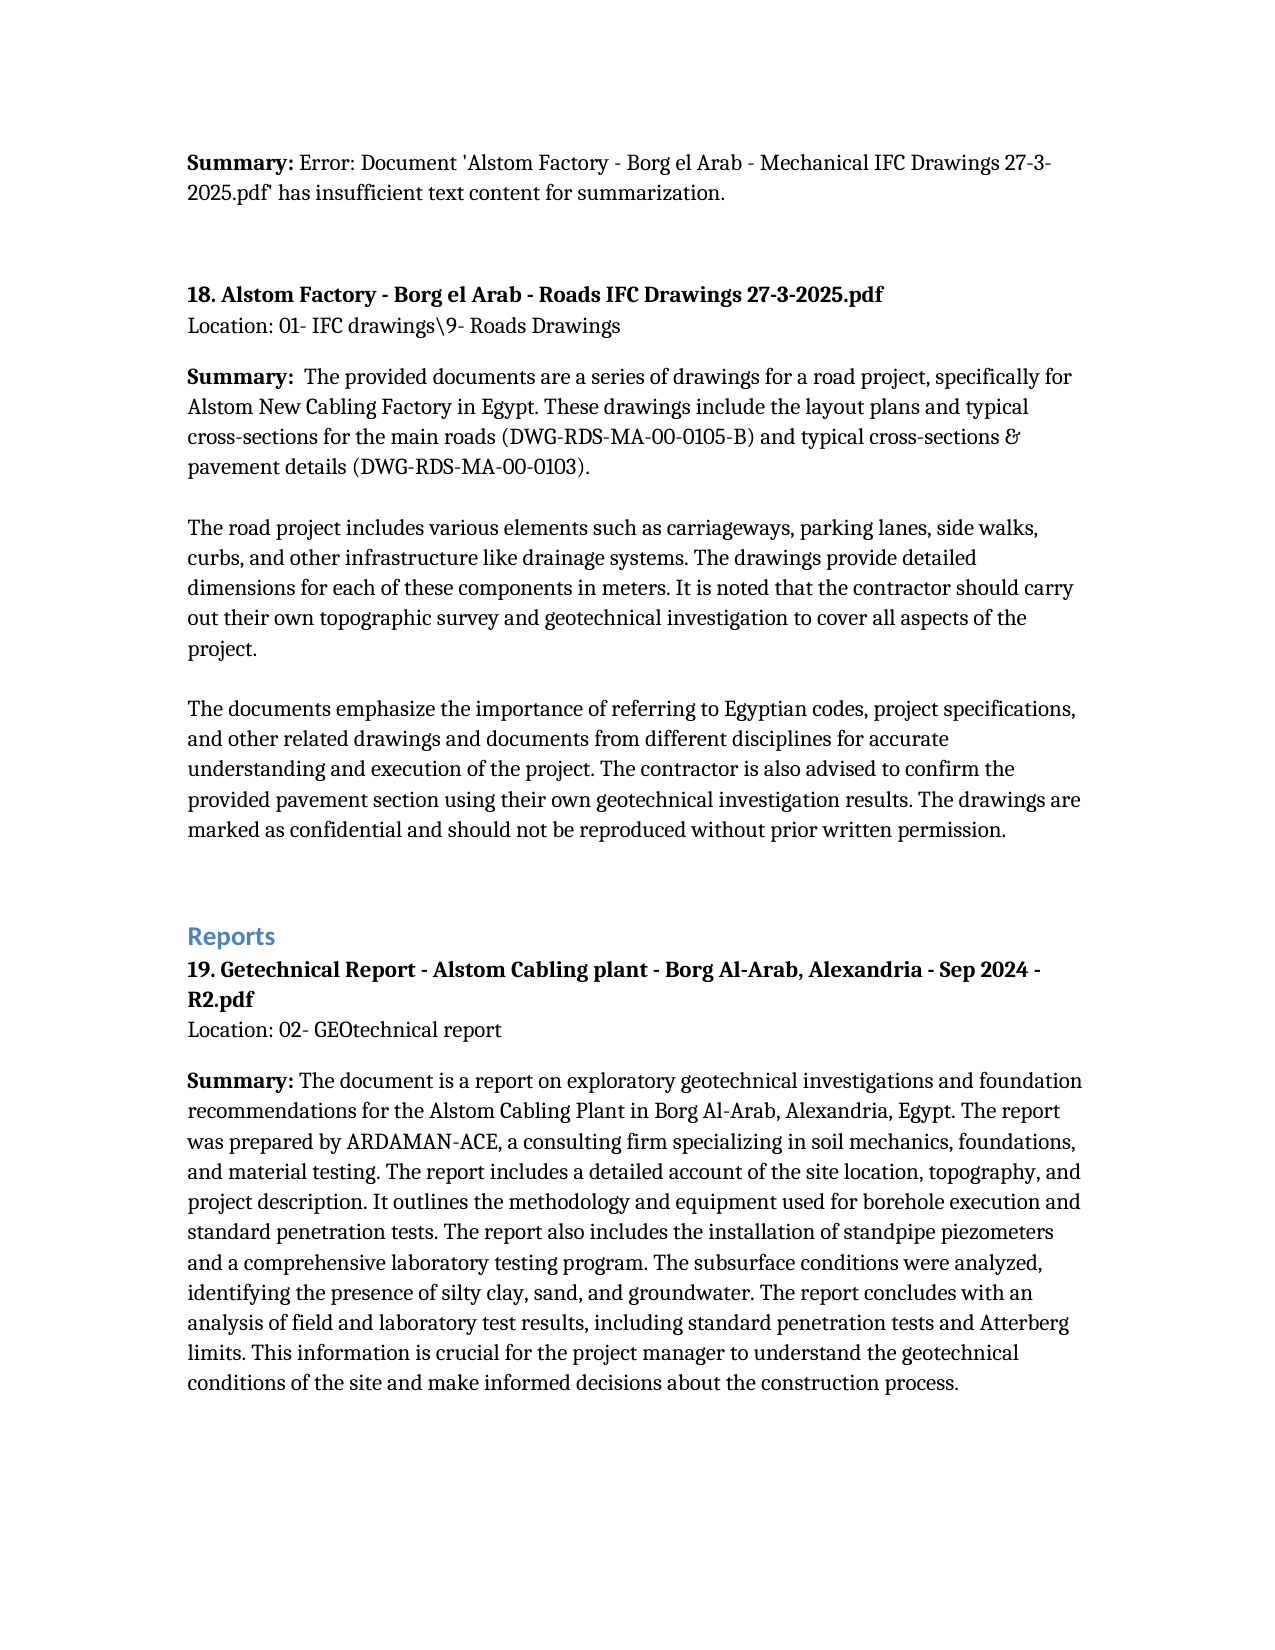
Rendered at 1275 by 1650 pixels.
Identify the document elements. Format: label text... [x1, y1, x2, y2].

text 19. Getechnical Report - Alstom Cabling plant - Borg Al-Arab, Alexandria - Sep 2024 - R2.pdf Location: 02- GEOtechnical report [187, 957, 1087, 1043]
subtitle Reports [187, 919, 1087, 952]
text Summary: Error: Document 'Alstom Factory - Borg el Arab - Mechanical IFC Drawings 27-3-2025.pdf' has insufficient text content for summarization. [187, 150, 1087, 207]
text Summary: The provided documents are a series of drawings for a road project, specifically for Alstom New Cabling Factory in Egypt. These drawings include the layout plans and typical cross-sections for the main roads (DWG-RDS-MA-00-0105-B) and typical cross-sections & pavement details (DWG-RDS-MA-00-0103). The road project includes various elements such as carriageways, parking lanes, side walks, curbs, and other infrastructure like drainage systems. The drawings provide detailed dimensions for each of these components in meters. It is noted that the contractor should carry out their own topographic survey and geotechnical investigation to cover all aspects of the project. The documents emphasize the importance of referring to Egyptian codes, project specifications, and other related drawings and documents from different disciplines for accurate understanding and execution of the project. The contractor is also advised to confirm the provided pavement section using their own geotechnical investigation results. The drawings are marked as confidential and should not be reproduced without prior written permission. [187, 363, 1087, 843]
text 18. Alstom Factory - Borg el Arab - Roads IFC Drawings 27-3-2025.pdf Location: 01- IFC drawings\9- Roads Drawings [187, 282, 1087, 339]
text Summary: The document is a report on exploratory geotechnical investigations and foundation recommendations for the Alstom Cabling Plant in Borg Al-Arab, Alexandria, Egypt. The report was prepared by ARDAMAN-ACE, a consulting firm specializing in soil mechanics, foundations, and material testing. The report includes a detailed account of the site location, topography, and project description. It outlines the methodology and equipment used for borehole execution and standard penetration tests. The report also includes the installation of standpipe piezometers and a comprehensive laboratory testing program. The subsurface conditions were analyzed, identifying the presence of silty clay, sand, and groundwater. The report concludes with an analysis of field and laboratory test results, including standard penetration tests and Atterberg limits. This information is crucial for the project manager to understand the geotechnical conditions of the site and make informed decisions about the construction process. [187, 1068, 1087, 1397]
